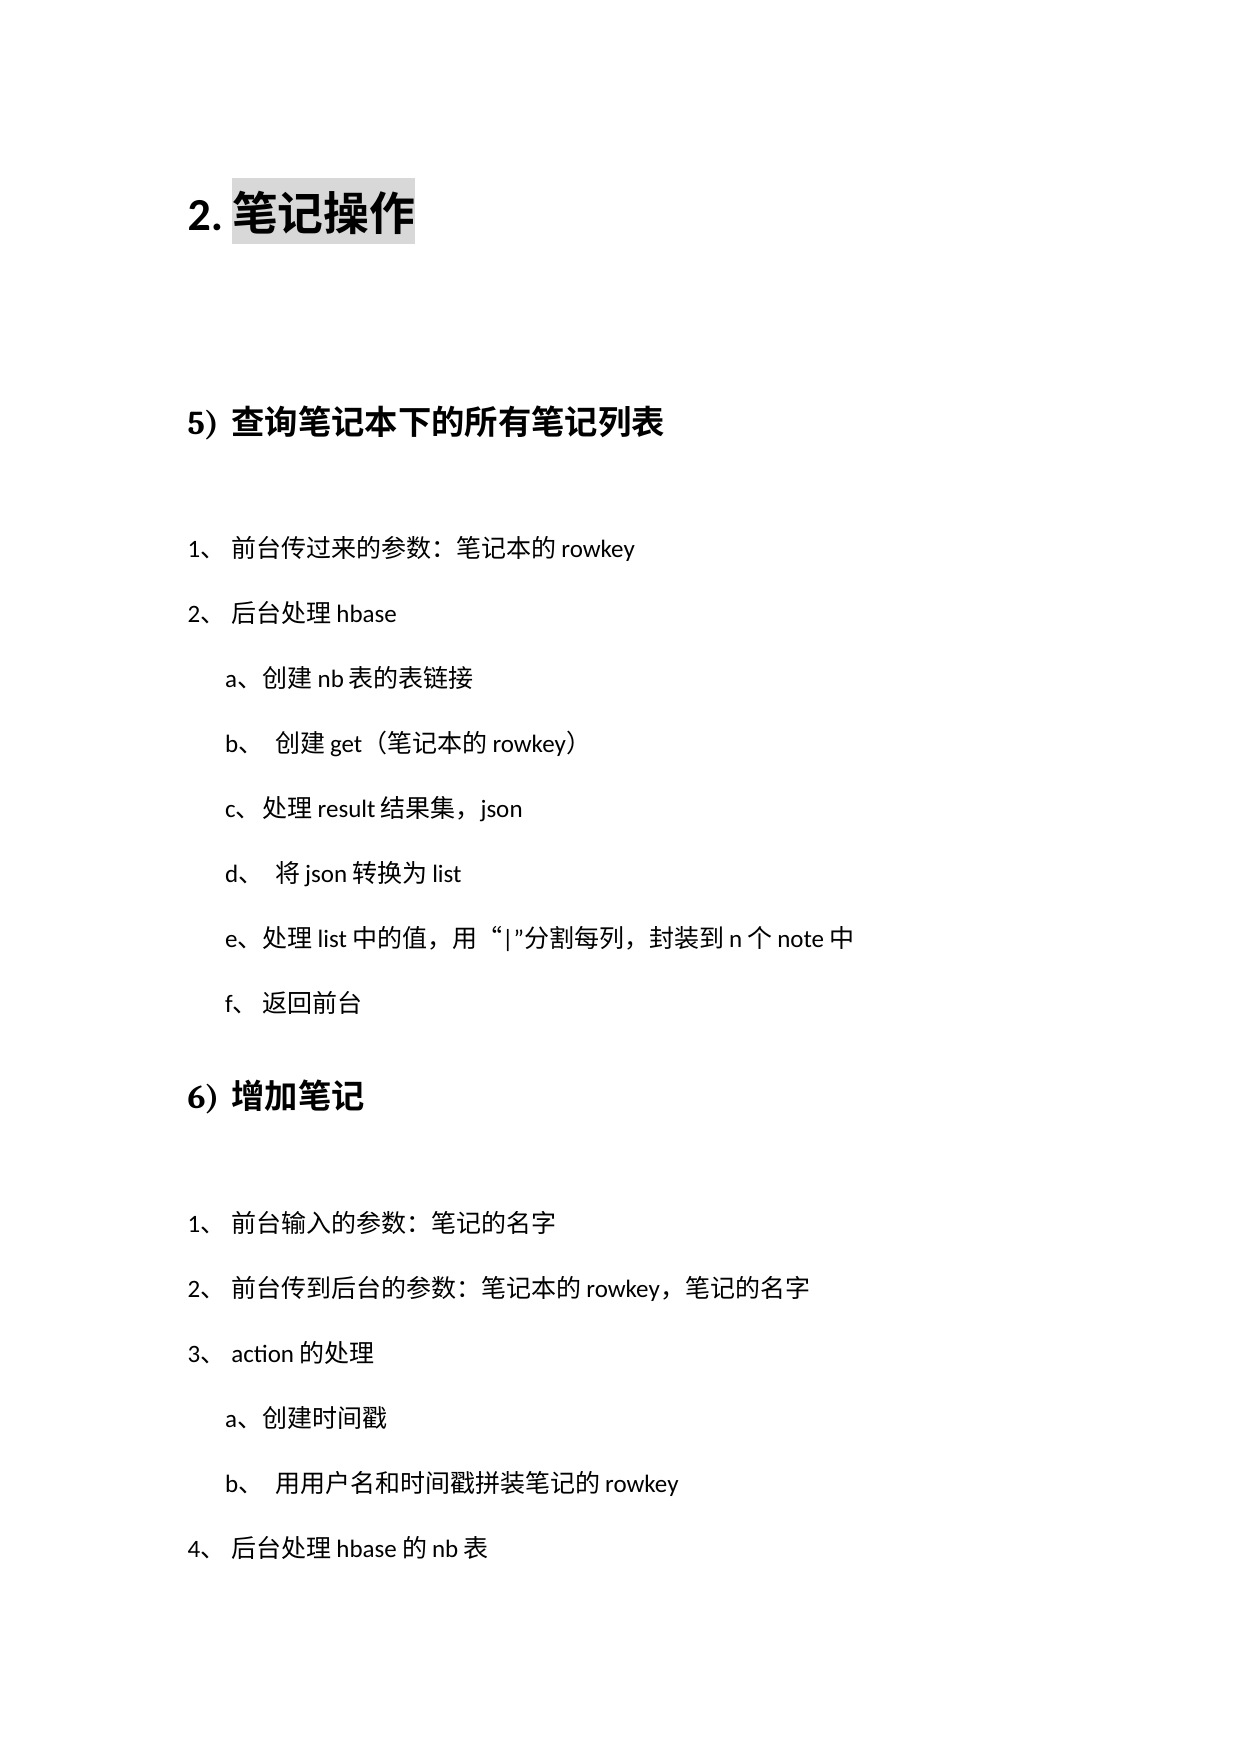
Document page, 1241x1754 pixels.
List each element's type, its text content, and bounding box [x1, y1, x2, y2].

list 前台输入的参数：笔记的名字 [187, 1189, 1053, 1254]
list 处理result结果集，json [225, 774, 1053, 839]
list 返回前台 [225, 969, 1053, 1034]
list 前台传过来的参数：笔记本的rowkey [187, 514, 1053, 579]
list 后台处理hbase的nb表 [187, 1514, 1053, 1579]
subtitle 笔记操作 [187, 162, 1053, 259]
list 后台处理hbase [187, 579, 1053, 644]
list action的处理 [187, 1319, 1053, 1384]
subtitle 查询笔记本下的所有笔记列表 [187, 387, 1053, 452]
list 处理list中的值，用“|”分割每列，封装到n个note中 [225, 904, 1053, 969]
list 创建nb表的表链接 [225, 644, 1053, 709]
subtitle 增加笔记 [187, 1062, 1053, 1127]
list 用用户名和时间戳拼装笔记的rowkey [225, 1449, 1053, 1514]
list 创建时间戳 [225, 1384, 1053, 1449]
list 将json转换为list [225, 839, 1053, 904]
list 前台传到后台的参数：笔记本的rowkey，笔记的名字 [187, 1254, 1053, 1319]
list 创建get（笔记本的rowkey） [225, 709, 1053, 774]
